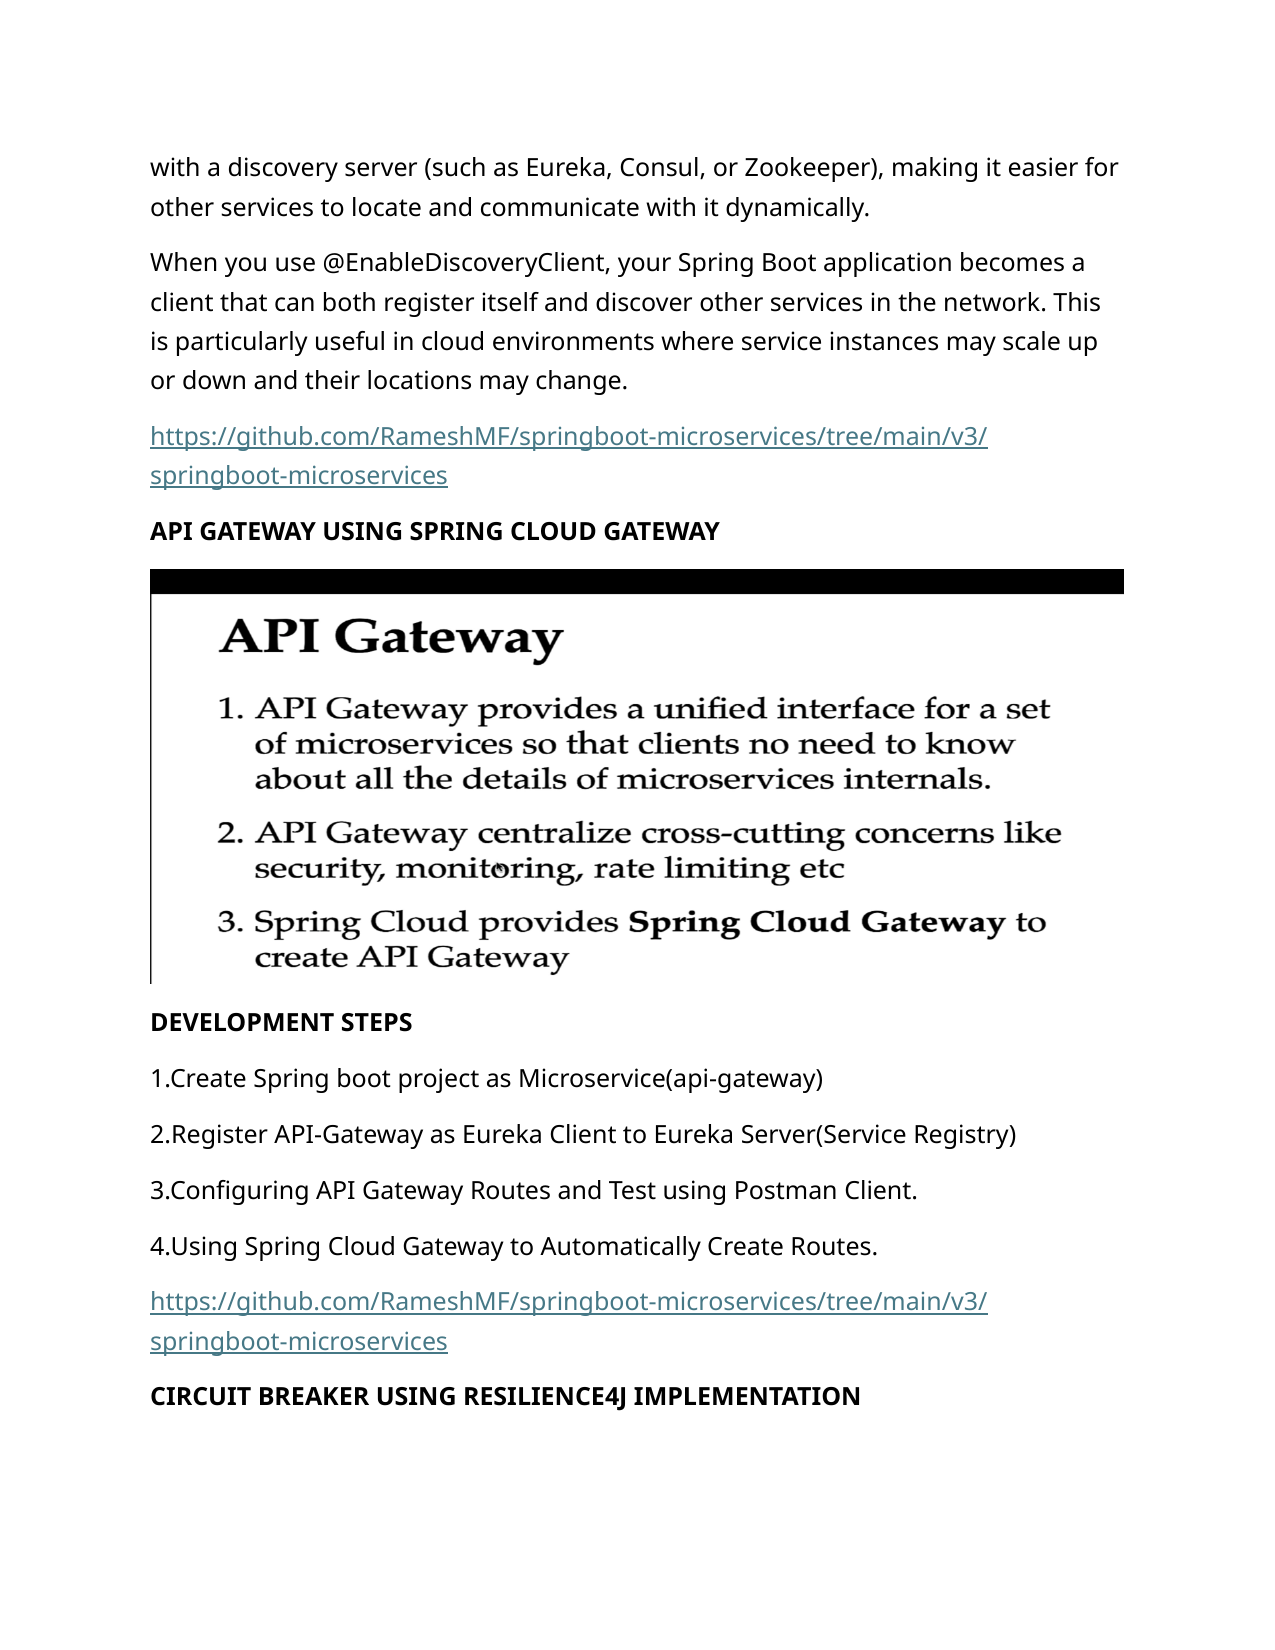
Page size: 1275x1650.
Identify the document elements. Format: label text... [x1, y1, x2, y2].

text 3.Configuring API Gateway Routes and Test using Postman Client. [150, 1172, 1125, 1206]
text 2.Register API-Gateway as Eureka Client to Eureka Server(Service Registry) [150, 1117, 1125, 1151]
text When you use @EnableDiscoveryClient, your Spring Boot application becomes a client that can both register itself and discover other services in the network. This is particularly useful in cloud environments where service instances may scale up or down and their locations may change. [150, 245, 1125, 397]
text https://github.com/RameshMF/springboot-microservices/tree/main/v3/springboot-microservices [150, 418, 1125, 492]
text API GATEWAY USING SPRING CLOUD GATEWAY [150, 513, 1125, 547]
text 4.Using Spring Cloud Gateway to Automatically Create Routes. [150, 1228, 1125, 1262]
text CIRCUIT BREAKER USING RESILIENCE4J IMPLEMENTATION [150, 1379, 1125, 1413]
text https://github.com/RameshMF/springboot-microservices/tree/main/v3/springboot-microservices [150, 1284, 1125, 1357]
text 1.Create Spring boot project as Microservice(api-gateway) [150, 1061, 1125, 1095]
text DEVELOPMENT STEPS [150, 1005, 1125, 1039]
picture [150, 569, 1124, 984]
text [150, 150, 1125, 223]
